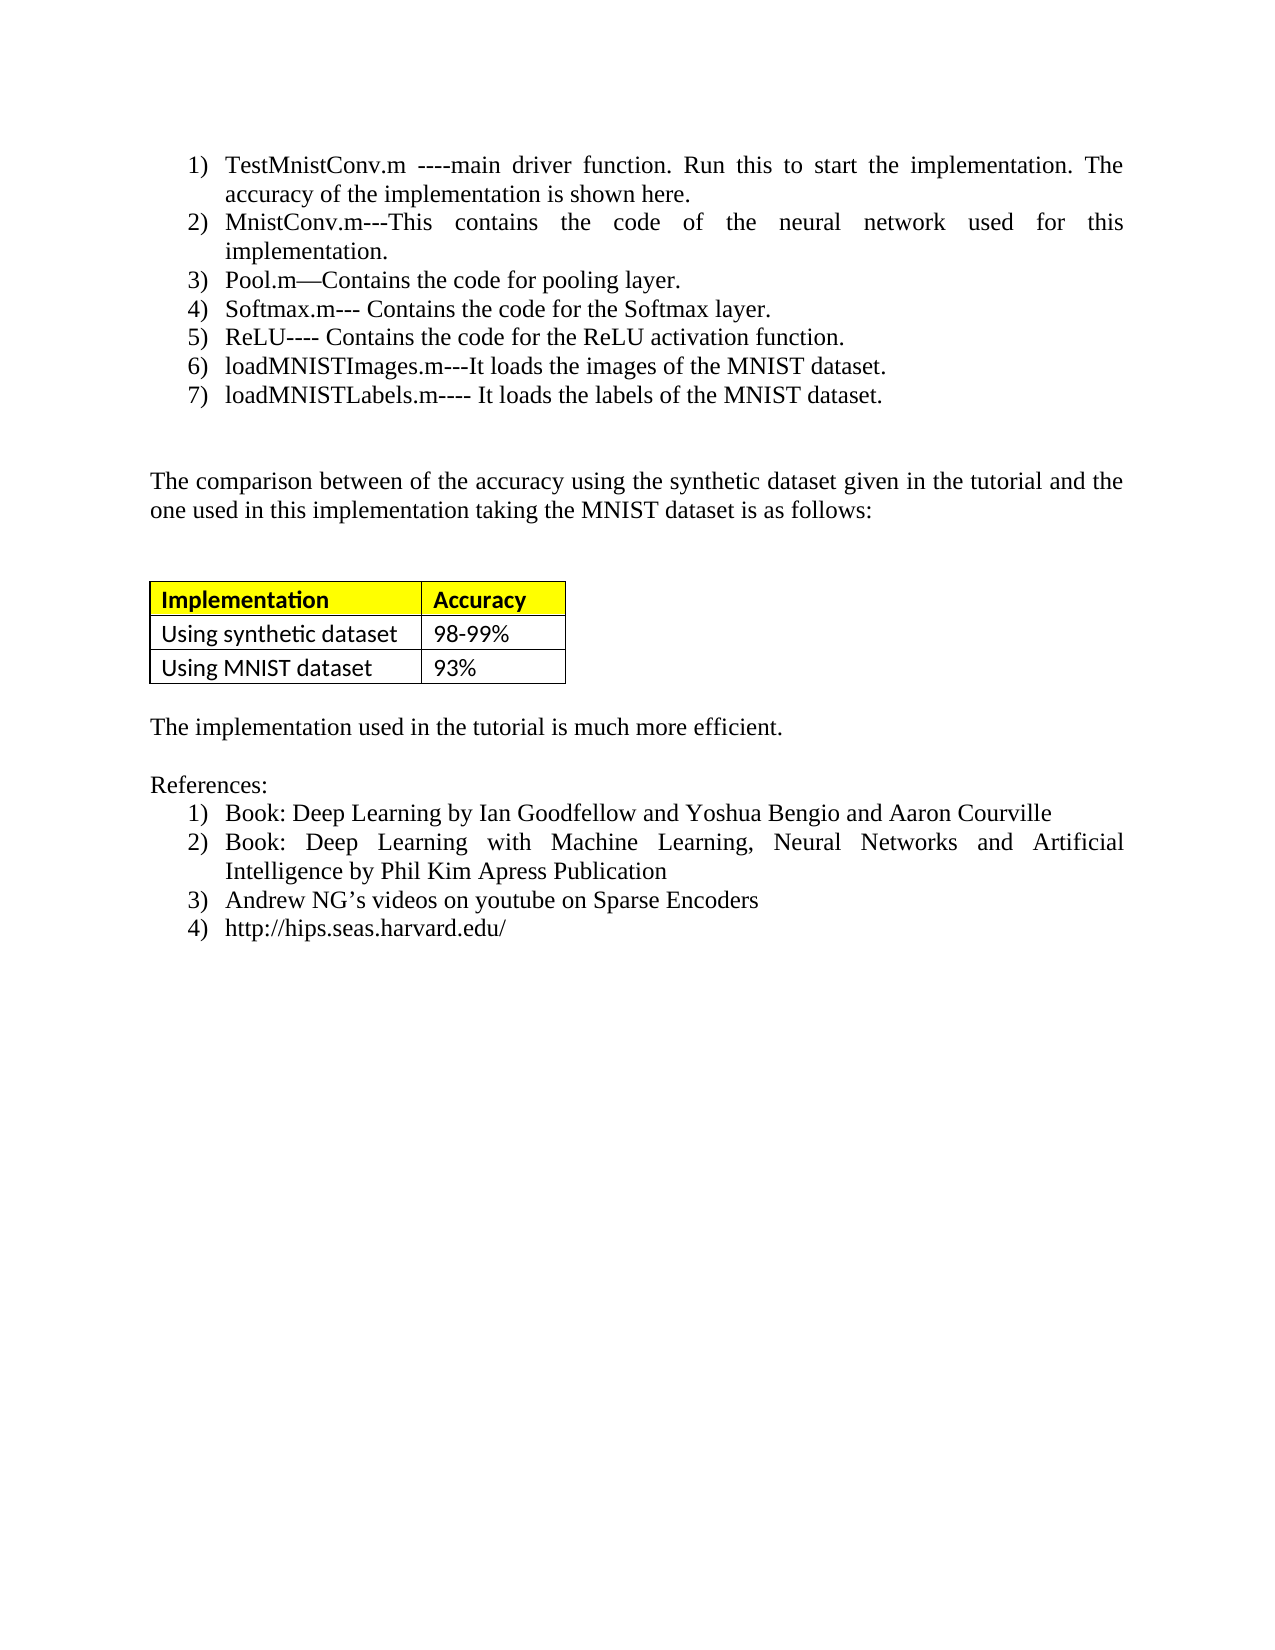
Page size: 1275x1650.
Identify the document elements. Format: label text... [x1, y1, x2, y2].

list Softmax.m--- Contains the code for the Softmax layer. [187, 294, 1125, 322]
list http://hips.seas.harvard.edu/ [187, 913, 1125, 942]
table_cell 98-99% [422, 616, 565, 649]
text The comparison between of the accuracy using the synthetic dataset given in the tutorial and the one used in this implementation taking the MNIST dataset is as follows: [150, 466, 1125, 524]
list Book: Deep Learning with Machine Learning, Neural Networks and Artificial Intelligence by Phil Kim Apress Publication [187, 827, 1125, 885]
table_cell Using synthetic dataset [151, 616, 421, 649]
text The implementation used in the tutorial is much more efficient. [150, 712, 1125, 741]
list Book: Deep Learning by Ian Goodfellow and Yoshua Bengio and Aaron Courville [187, 798, 1125, 827]
table_cell Using MNIST dataset [151, 650, 421, 682]
text References: [150, 770, 1125, 798]
list MnistConv.m---This contains the code of the neural network used for this implementation. [187, 207, 1125, 265]
list TestMnistConv.m ----main driver function. Run this to start the implementation. The accuracy of the implementation is shown here. [187, 150, 1125, 207]
table_header Implementation [151, 582, 421, 614]
list ReLU---- Contains the code for the ReLU activation function. [187, 322, 1125, 351]
list Andrew NG’s videos on youtube on Sparse Encoders [187, 885, 1125, 913]
list loadMNISTImages.m---It loads the images of the MNIST dataset. [187, 351, 1125, 380]
table_header Accuracy [422, 582, 565, 614]
table_cell 93% [422, 650, 565, 682]
list loadMNISTLabels.m---- It loads the labels of the MNIST dataset. [187, 380, 1125, 409]
list Pool.m—Contains the code for pooling layer. [187, 265, 1125, 294]
